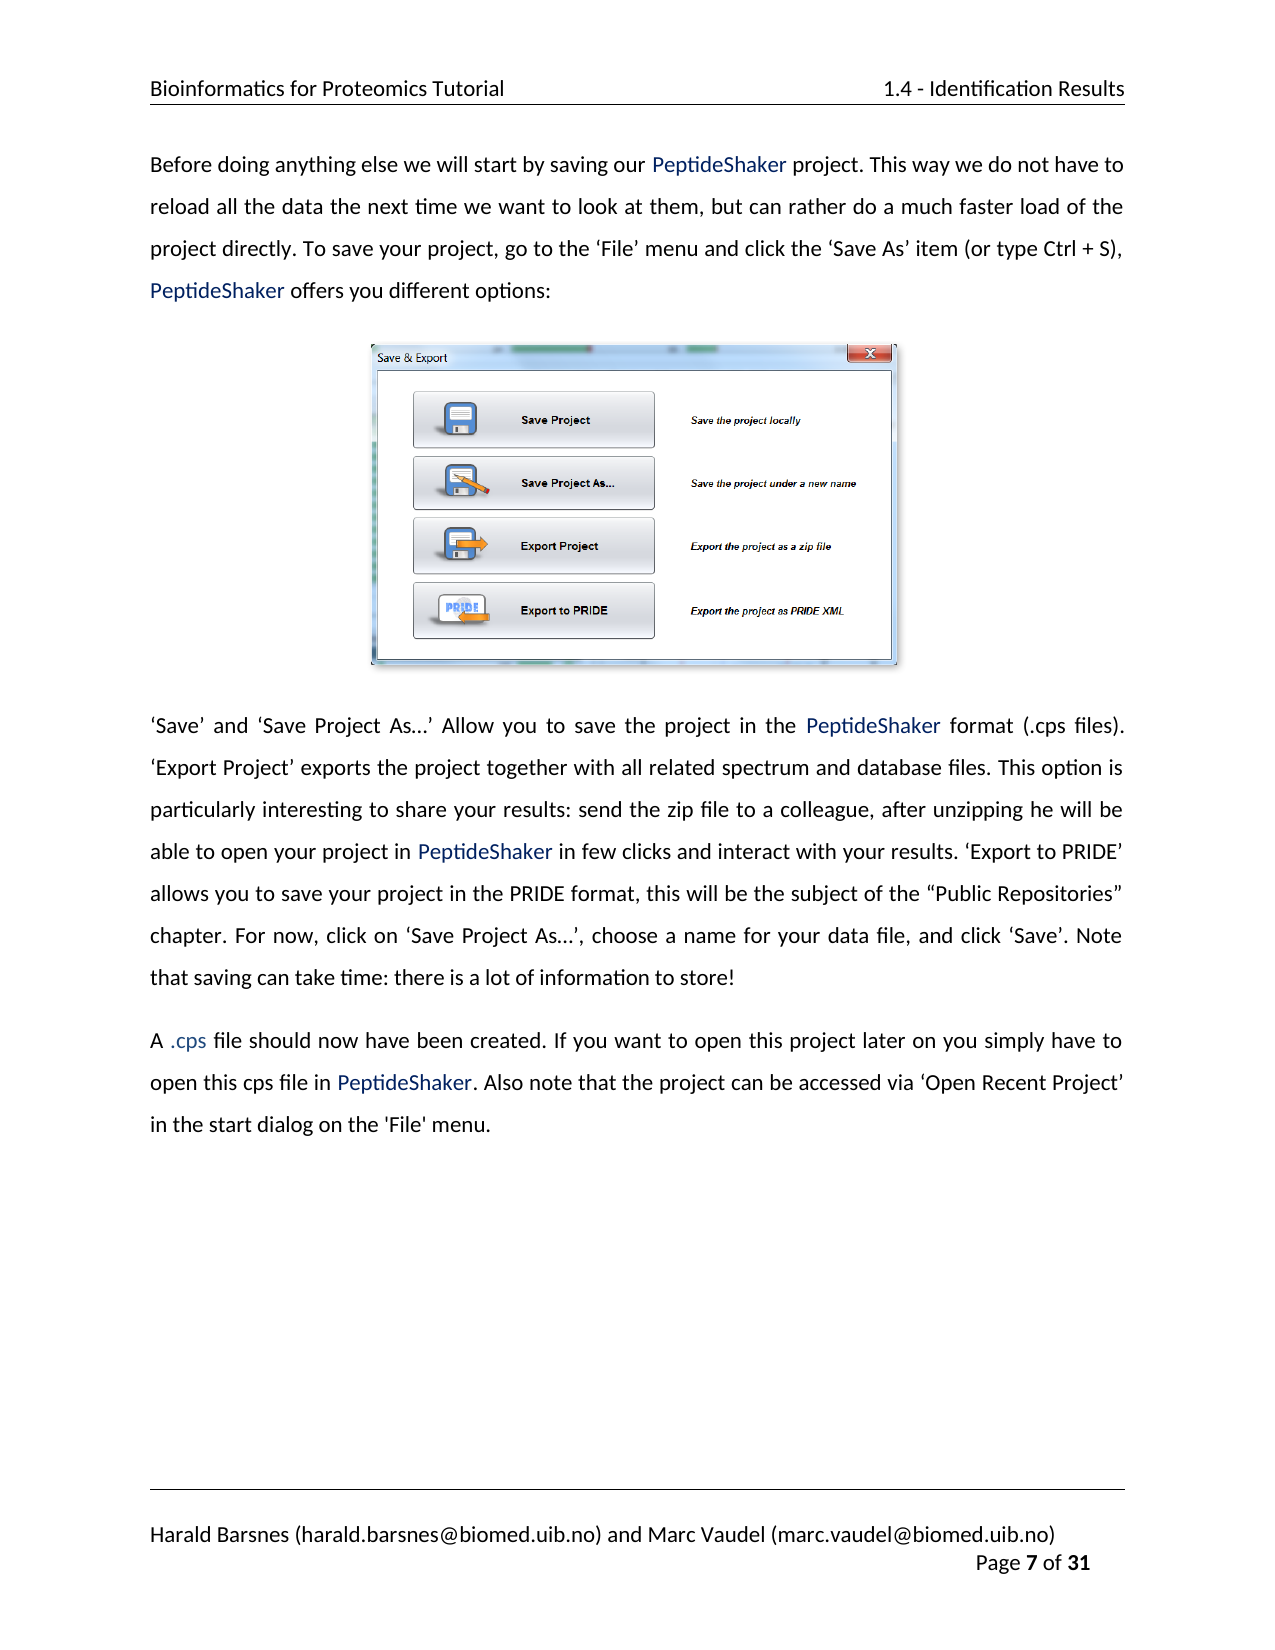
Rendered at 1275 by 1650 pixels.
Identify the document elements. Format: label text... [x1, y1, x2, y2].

picture [371, 344, 897, 665]
text ‘Save’ and ‘Save Project As…’ Allow you to save the project in the PeptideShaker format (.cps files). ‘Export Project’ exports the project together with all related spectrum and database files. This option is particularly interesting to share your results: send the zip file to a colleague, after unzipping he will be able to open your project in PeptideShaker in few clicks and interact with your results. ‘Export to PRIDE’ allows you to save your project in the PRIDE format, this will be the subject of the “Public Repositories” chapter. For now, click on ‘Save Project As…’, choose a name for your data file, and click ‘Save’. Note that saving can take time: there is a lot of information to store! [150, 711, 1125, 991]
text Before doing anything else we will start by saving our PeptideShaker project. This way we do not have to reload all the data the next time we want to look at them, but can rather do a much faster load of the project directly. To save your project, go to the ‘File’ menu and click the ‘Save As’ item (or type Ctrl + S), PeptideShaker offers you different options: [150, 150, 1125, 304]
text A .cps file should now have been created. If you want to open this project later on you simply have to open this cps file in PeptideShaker. Also note that the project can be accessed via ‘Open Recent Project’ in the start dialog on the 'File' menu. [150, 1026, 1125, 1138]
